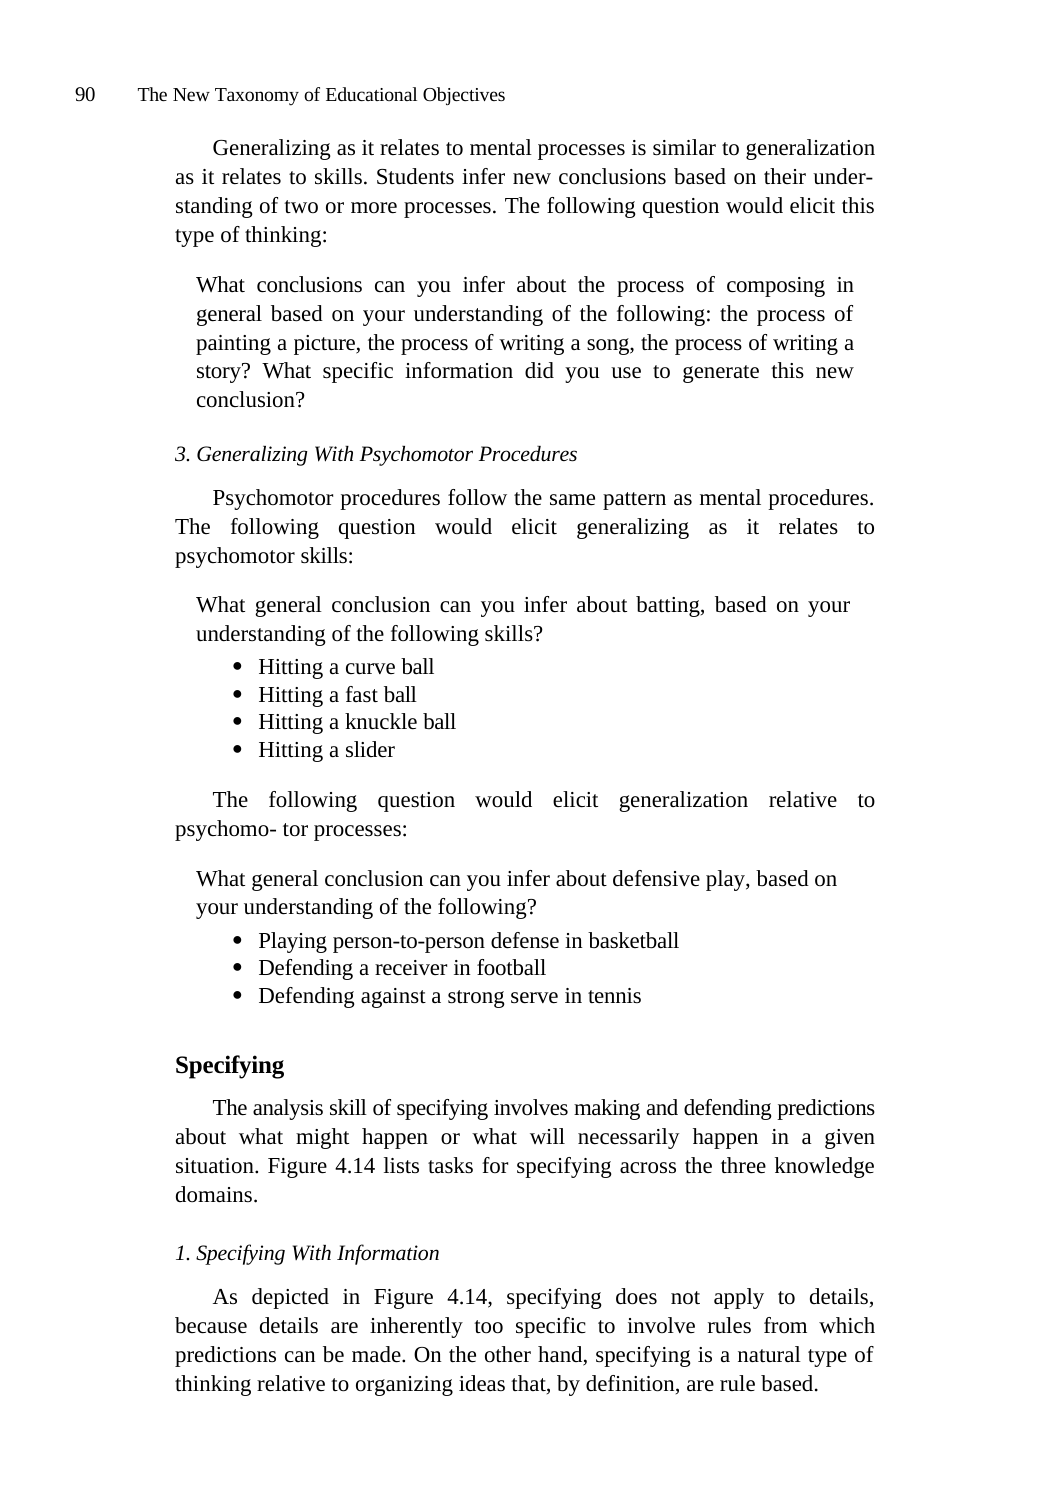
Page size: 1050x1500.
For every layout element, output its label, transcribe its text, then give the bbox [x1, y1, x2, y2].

text As depicted in Figure 4.14, specifying does not apply to details, because details are inherently too specific to involve rules from which predictions can be made. On the other hand, specifying is a natural type of thinking relative to organizing ideas that, by definition, are rule based. [175, 1283, 875, 1396]
list Hitting a curve ball [233, 654, 1012, 680]
text Generalizing as it relates to mental processes is similar to generalization as it relates to skills. Students infer new conclusions based on their under- standing of two or more processes. The following question would elicit this type of thinking: [175, 134, 875, 247]
text The following question would elicit generalization relative to psychomo- tor processes: [175, 786, 875, 841]
list Hitting a knuckle ball [233, 708, 1012, 735]
list Specifying With Information [175, 1240, 1012, 1265]
text What conclusions can you infer about the process of composing in general based on your understanding of the following: the process of painting a picture, the process of writing a song, the process of writing a story? What specific information did you use to generate this new conclusion? [196, 271, 854, 413]
list Hitting a slider [233, 736, 1012, 762]
text What general conclusion can you infer about defensive play, based on your understanding of the following? [196, 864, 875, 920]
subtitle Specifying [175, 1051, 1012, 1079]
text What general conclusion can you infer about batting, based on your understanding of the following skills? [196, 591, 875, 647]
list Generalizing With Psychomotor Procedures [175, 441, 1012, 466]
text The analysis skill of specifying involves making and defending predictions about what might happen or what will necessarily happen in a given situation. Figure 4.14 lists tasks for specifying across the three knowledge domains. [175, 1094, 875, 1207]
list Defending against a strong serve in tennis [233, 982, 1012, 1008]
list Hitting a fast ball [233, 681, 1012, 707]
list Defending a receiver in football [233, 954, 1012, 981]
list Playing person-to-person defense in basketball [233, 927, 1012, 953]
text Psychomotor procedures follow the same pattern as mental procedures. The following question would elicit generalizing as it relates to psychomotor skills: [175, 484, 875, 568]
